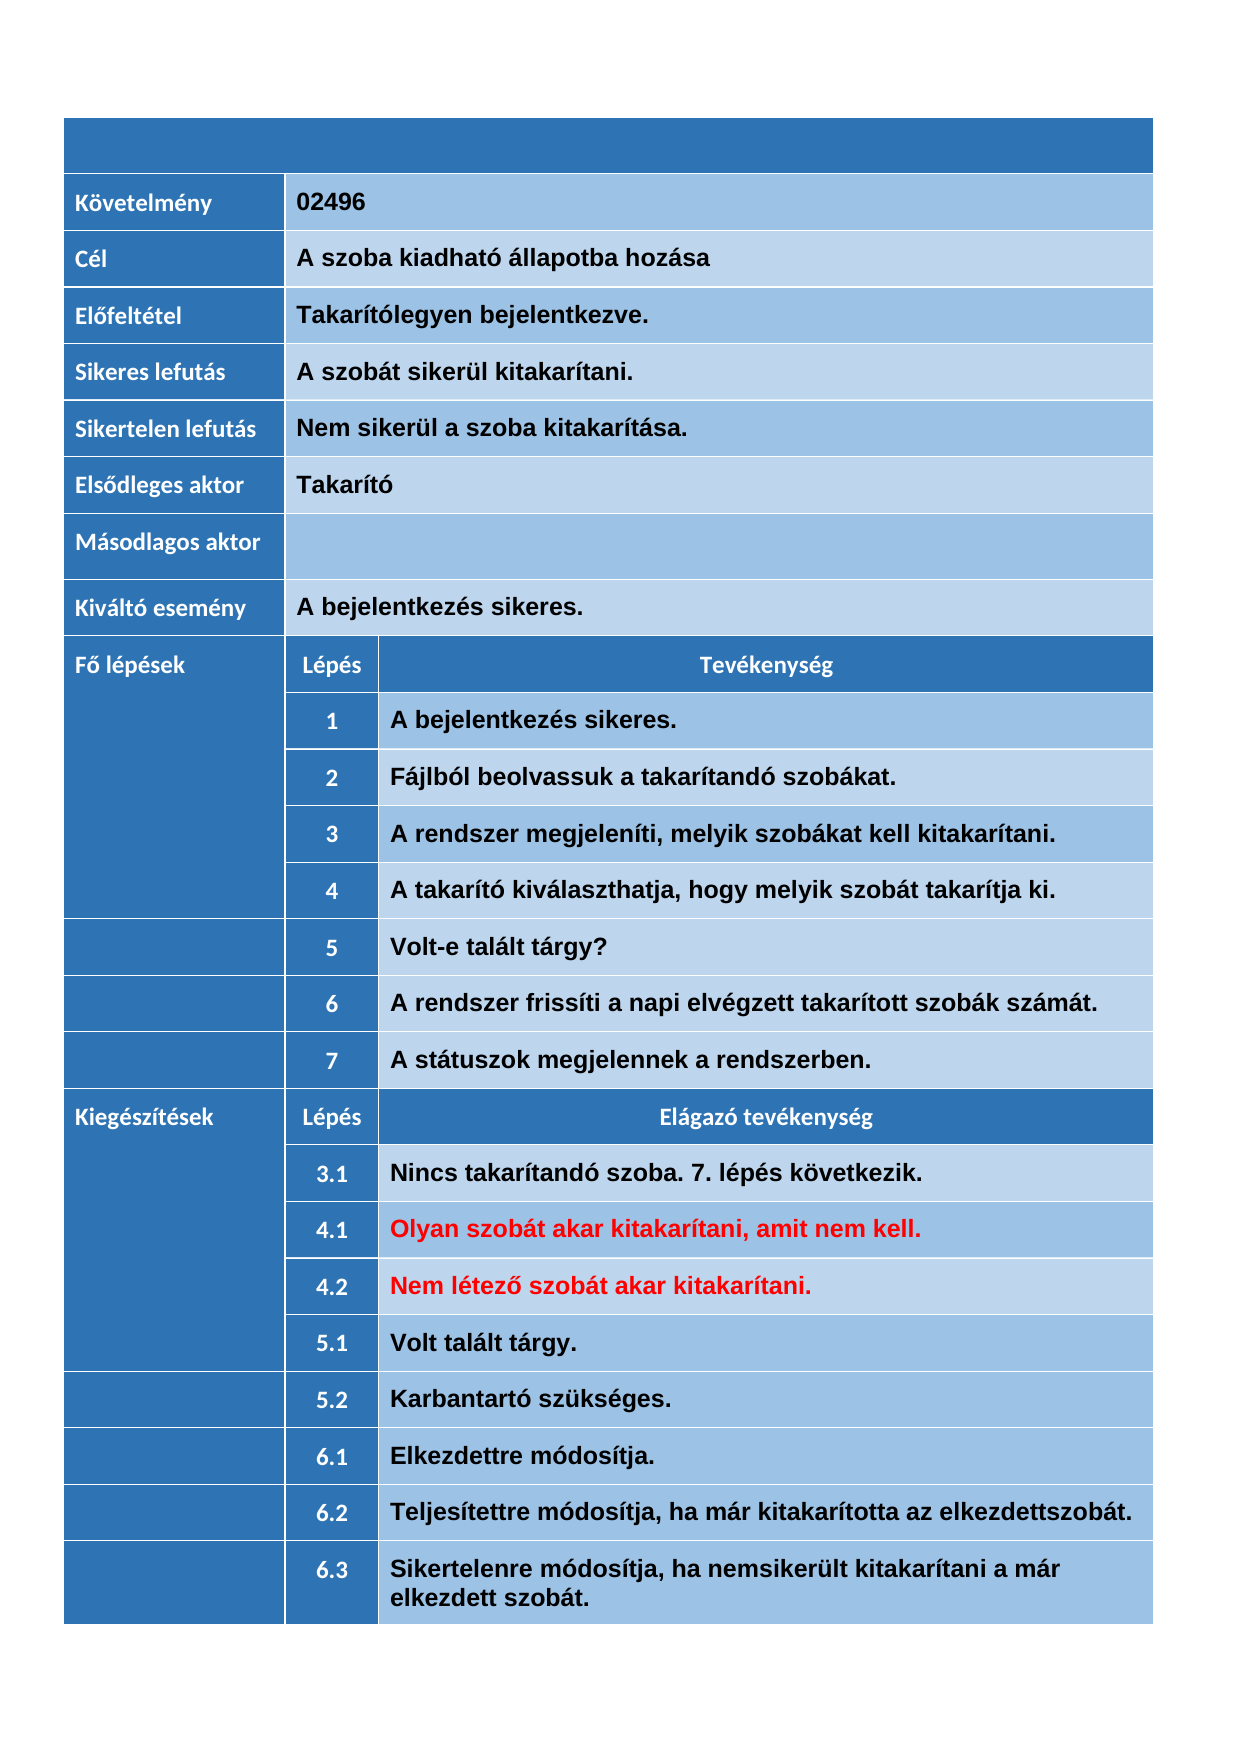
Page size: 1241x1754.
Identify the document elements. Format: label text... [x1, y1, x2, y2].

table_cell A bejelentkezés sikeres. [286, 580, 1153, 635]
table_cell Nincs takarítandó szoba. 7. lépés következik. [379, 1145, 1153, 1201]
table_cell Cél [64, 231, 284, 286]
table_cell Követelmény [64, 174, 284, 230]
table_cell [64, 976, 284, 1031]
table_cell A státuszok megjelennek a rendszerben. [379, 1032, 1153, 1088]
table_cell 6.1 [286, 1428, 378, 1484]
table_cell Nem sikerül a szoba kitakarítása. [286, 401, 1153, 456]
table_cell A szoba kiadható állapotba hozása [286, 231, 1153, 286]
table_cell Fő lépések [64, 636, 284, 918]
table_cell 4.2 [286, 1259, 378, 1314]
table_cell Sikertelenre módosítja, ha nemsikerült kitakarítani a már elkezdett szobát. [379, 1541, 1153, 1624]
table_cell Előfeltétel [64, 288, 284, 343]
table_cell Elsődleges aktor [64, 457, 284, 513]
table_cell 2 [286, 750, 378, 805]
table_header Szobák takarítása [285, 118, 1153, 173]
table_cell A takarító kiválaszthatja, hogy melyik szobát takarítja ki. [379, 863, 1153, 918]
table_cell Elágazó tevékenység [379, 1089, 1153, 1144]
table_cell Tevékenység [379, 636, 1153, 692]
table_cell Olyan szobát akar kitakarítani, amit nem kell. [379, 1202, 1153, 1257]
table_cell 3.1 [286, 1145, 378, 1201]
table_cell [64, 1485, 284, 1540]
table_cell [64, 1372, 284, 1427]
table_cell 6.3 [286, 1541, 378, 1624]
table_cell Másodlagos aktor [64, 514, 284, 579]
table_cell 1 [286, 693, 378, 748]
table_cell 4 [286, 863, 378, 918]
table_cell Volt-e talált tárgy? [379, 919, 1153, 975]
table_cell Takarítólegyen bejelentkezve. [286, 288, 1153, 343]
table_cell Elkezdettre módosítja. [379, 1428, 1153, 1484]
table_cell 6.2 [286, 1485, 378, 1540]
table_cell Kiváltó esemény [64, 580, 284, 635]
table_cell A rendszer megjeleníti, melyik szobákat kell kitakarítani. [379, 806, 1153, 862]
table_cell Sikeres lefutás [64, 344, 284, 399]
table_cell Lépés [286, 1089, 378, 1144]
table_cell [286, 514, 1153, 579]
table_cell Lépés [286, 636, 378, 692]
table_cell A rendszer frissíti a napi elvégzett takarított szobák számát. [379, 976, 1153, 1031]
table_cell Fájlból beolvassuk a takarítandó szobákat. [379, 750, 1153, 805]
table_cell Takarító [286, 457, 1153, 513]
table_cell Sikertelen lefutás [64, 401, 284, 456]
table_cell 4.1 [286, 1202, 378, 1257]
table_cell [64, 919, 284, 975]
table_cell [64, 1541, 284, 1624]
table_cell A szobát sikerül kitakarítani. [286, 344, 1153, 399]
table_cell Kiegészítések [64, 1089, 284, 1371]
table_cell 5.2 [286, 1372, 378, 1427]
table_cell A bejelentkezés sikeres. [379, 693, 1153, 748]
table_cell [64, 1428, 284, 1484]
table_header Név [64, 118, 285, 173]
table_cell Teljesítettre módosítja, ha már kitakarította az elkezdettszobát. [379, 1485, 1153, 1540]
table_cell 6 [286, 976, 378, 1031]
table_cell 7 [286, 1032, 378, 1088]
table_cell 02496 [286, 174, 1153, 230]
table_cell [64, 1032, 284, 1088]
table_cell 5.1 [286, 1315, 378, 1371]
table_cell Karbantartó szükséges. [379, 1372, 1153, 1427]
table_cell Nem létező szobát akar kitakarítani. [379, 1259, 1153, 1314]
table_cell 3 [286, 806, 378, 862]
table_cell Volt talált tárgy. [379, 1315, 1153, 1371]
table_cell 5 [286, 919, 378, 975]
